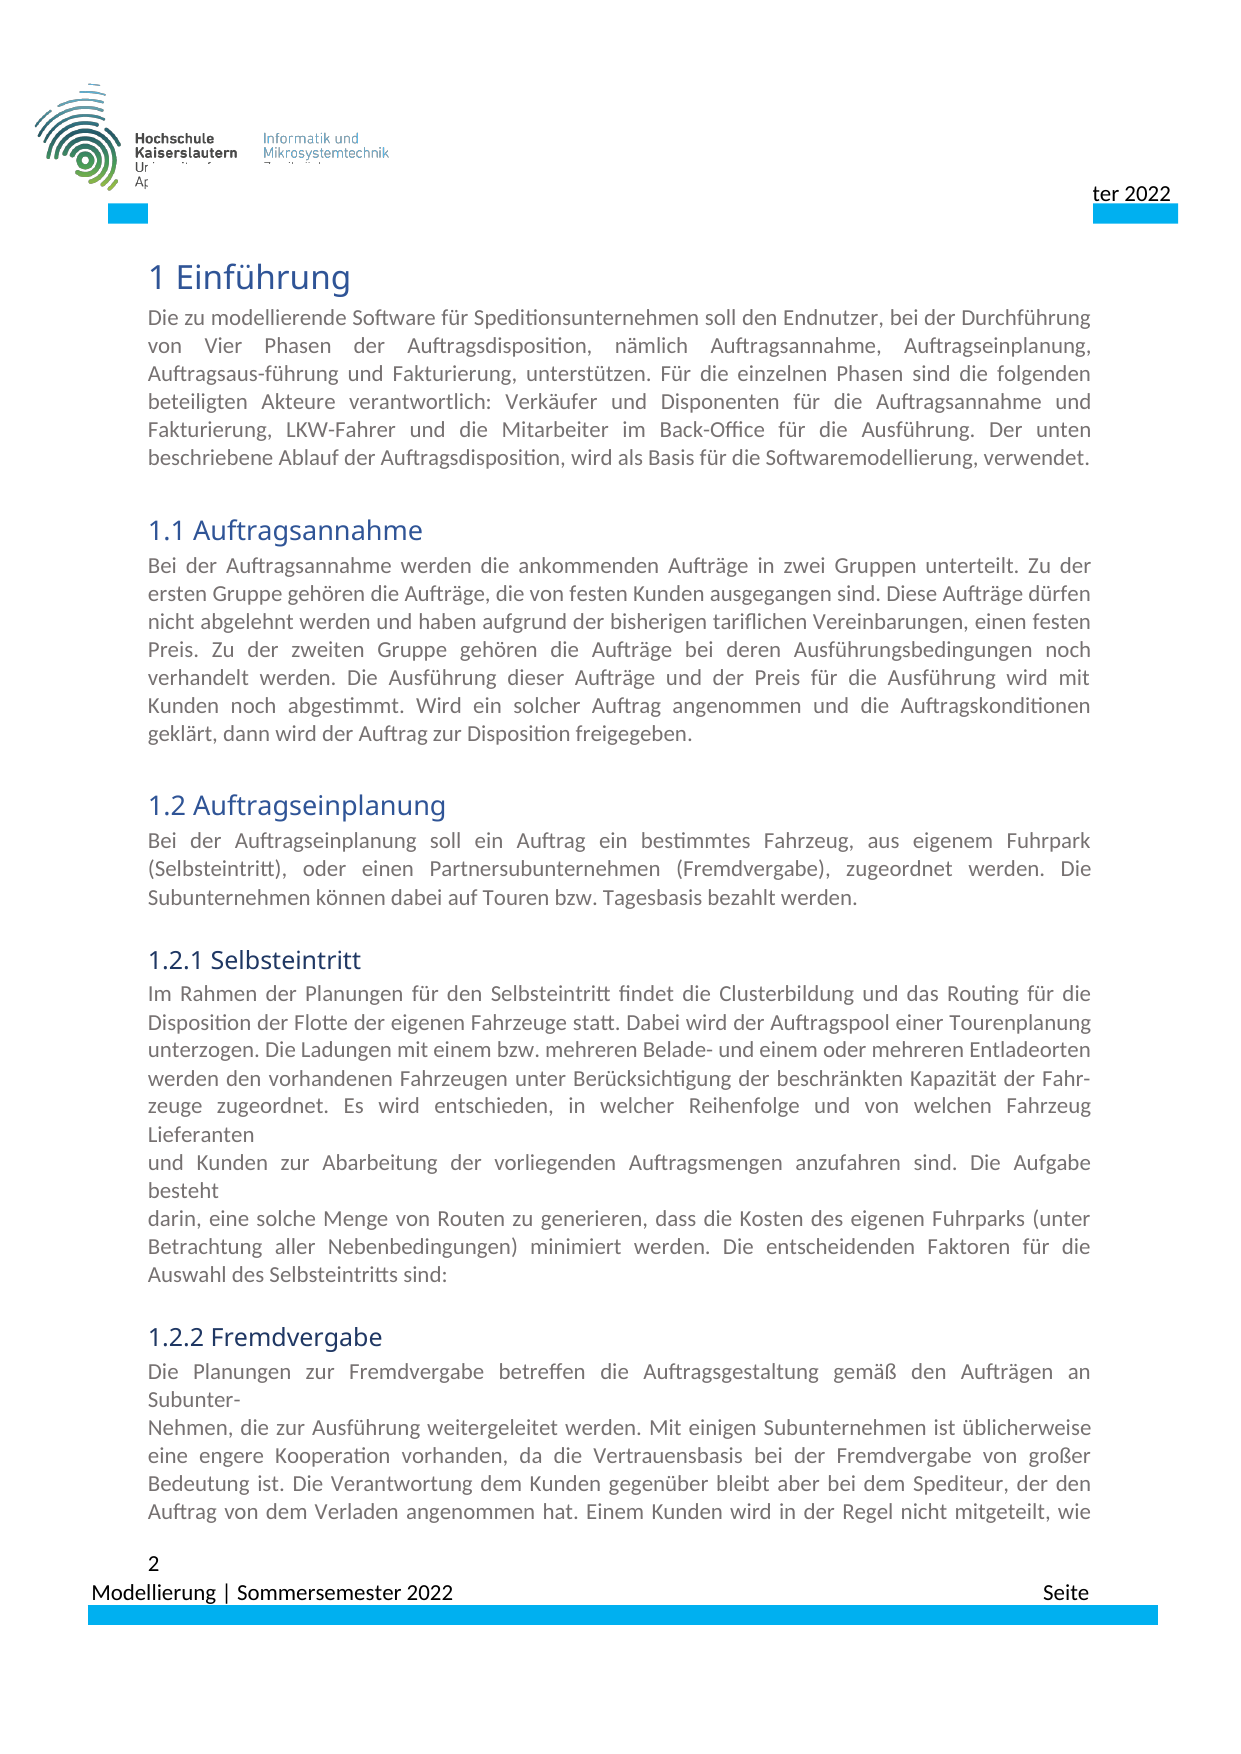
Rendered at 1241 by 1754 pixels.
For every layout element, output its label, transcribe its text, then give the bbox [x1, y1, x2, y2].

subtitle 1.1 Auftragsannahme [148, 511, 1093, 548]
text Die zu modellierende Software für Speditionsunternehmen soll den Endnutzer, bei der Durchführung von Vier Phasen der Auftragsdisposition, nämlich Auftragsannahme, Auftragseinplanung, Auftragsaus-führung und Fakturierung, unterstützen. Für die einzelnen Phasen sind die folgenden beteiligten Akteure verantwortlich: Verkäufer und Disponenten für die Auftragsannahme und Fakturierung, LKW-Fahrer und die Mitarbeiter im Back-Office für die Ausführung. Der unten beschriebene Ablauf der Auftragsdisposition, wird als Basis für die Softwaremodellierung, verwendet. [148, 303, 1093, 471]
text Die Planungen zur Fremdvergabe betreffen die Auftragsgestaltung gemäß den Aufträgen an Subunter- [148, 1357, 1093, 1413]
subtitle 1.2.1 Selbsteintritt [148, 943, 1093, 977]
text Bei der Auftragseinplanung soll ein Auftrag ein bestimmtes Fahrzeug, aus eigenem Fuhrpark (Selbsteintritt), oder einen Partnersubunternehmen (Fremdvergabe), zugeordnet werden. Die Subunternehmen können dabei auf Touren bzw. Tagesbasis bezahlt werden. [148, 827, 1093, 911]
text Im Rahmen der Planungen für den Selbsteintritt findet die Clusterbildung und das Routing für die Disposition der Flotte der eigenen Fahrzeuge statt. Dabei wird der Auftragspool einer Tourenplanung unterzogen. Die Ladungen mit einem bzw. mehreren Belade- und einem oder mehreren Entladeorten werden den vorhandenen Fahrzeugen unter Berücksichtigung der beschränkten Kapazität der Fahr-zeuge zugeordnet. Es wird entschieden, in welcher Reihenfolge und von welchen Fahrzeug Lieferanten [148, 979, 1093, 1148]
text Bei der Auftragsannahme werden die ankommenden Aufträge in zwei Gruppen unterteilt. Zu der ersten Gruppe gehören die Aufträge, die von festen Kunden ausgegangen sind. Diese Aufträge dürfen nicht abgelehnt werden und haben aufgrund der bisherigen tariflichen Vereinbarungen, einen festen Preis. Zu der zweiten Gruppe gehören die Aufträge bei deren Ausführungsbedingungen noch verhandelt werden. Die Ausführung dieser Aufträge und der Preis für die Ausführung wird mit Kunden noch abgestimmt. Wird ein solcher Auftrag angenommen und die Auftragskonditionen geklärt, dann wird der Auftrag zur Disposition freigegeben. [148, 551, 1093, 747]
subtitle 1 Einführung [148, 254, 1093, 299]
subtitle 1.2.2 Fremdvergabe [148, 1320, 1093, 1354]
text und Kunden zur Abarbeitung der vorliegenden Auftragsmengen anzufahren sind. Die Aufgabe besteht [148, 1148, 1093, 1204]
picture [34, 83, 390, 191]
text darin, eine solche Menge von Routen zu generieren, dass die Kosten des eigenen Fuhrparks (unter Betrachtung aller Nebenbedingungen) minimiert werden. Die entscheidenden Faktoren für die Auswahl des Selbsteintritts sind: [148, 1204, 1093, 1288]
subtitle 1.2 Auftragseinplanung [148, 787, 1093, 824]
